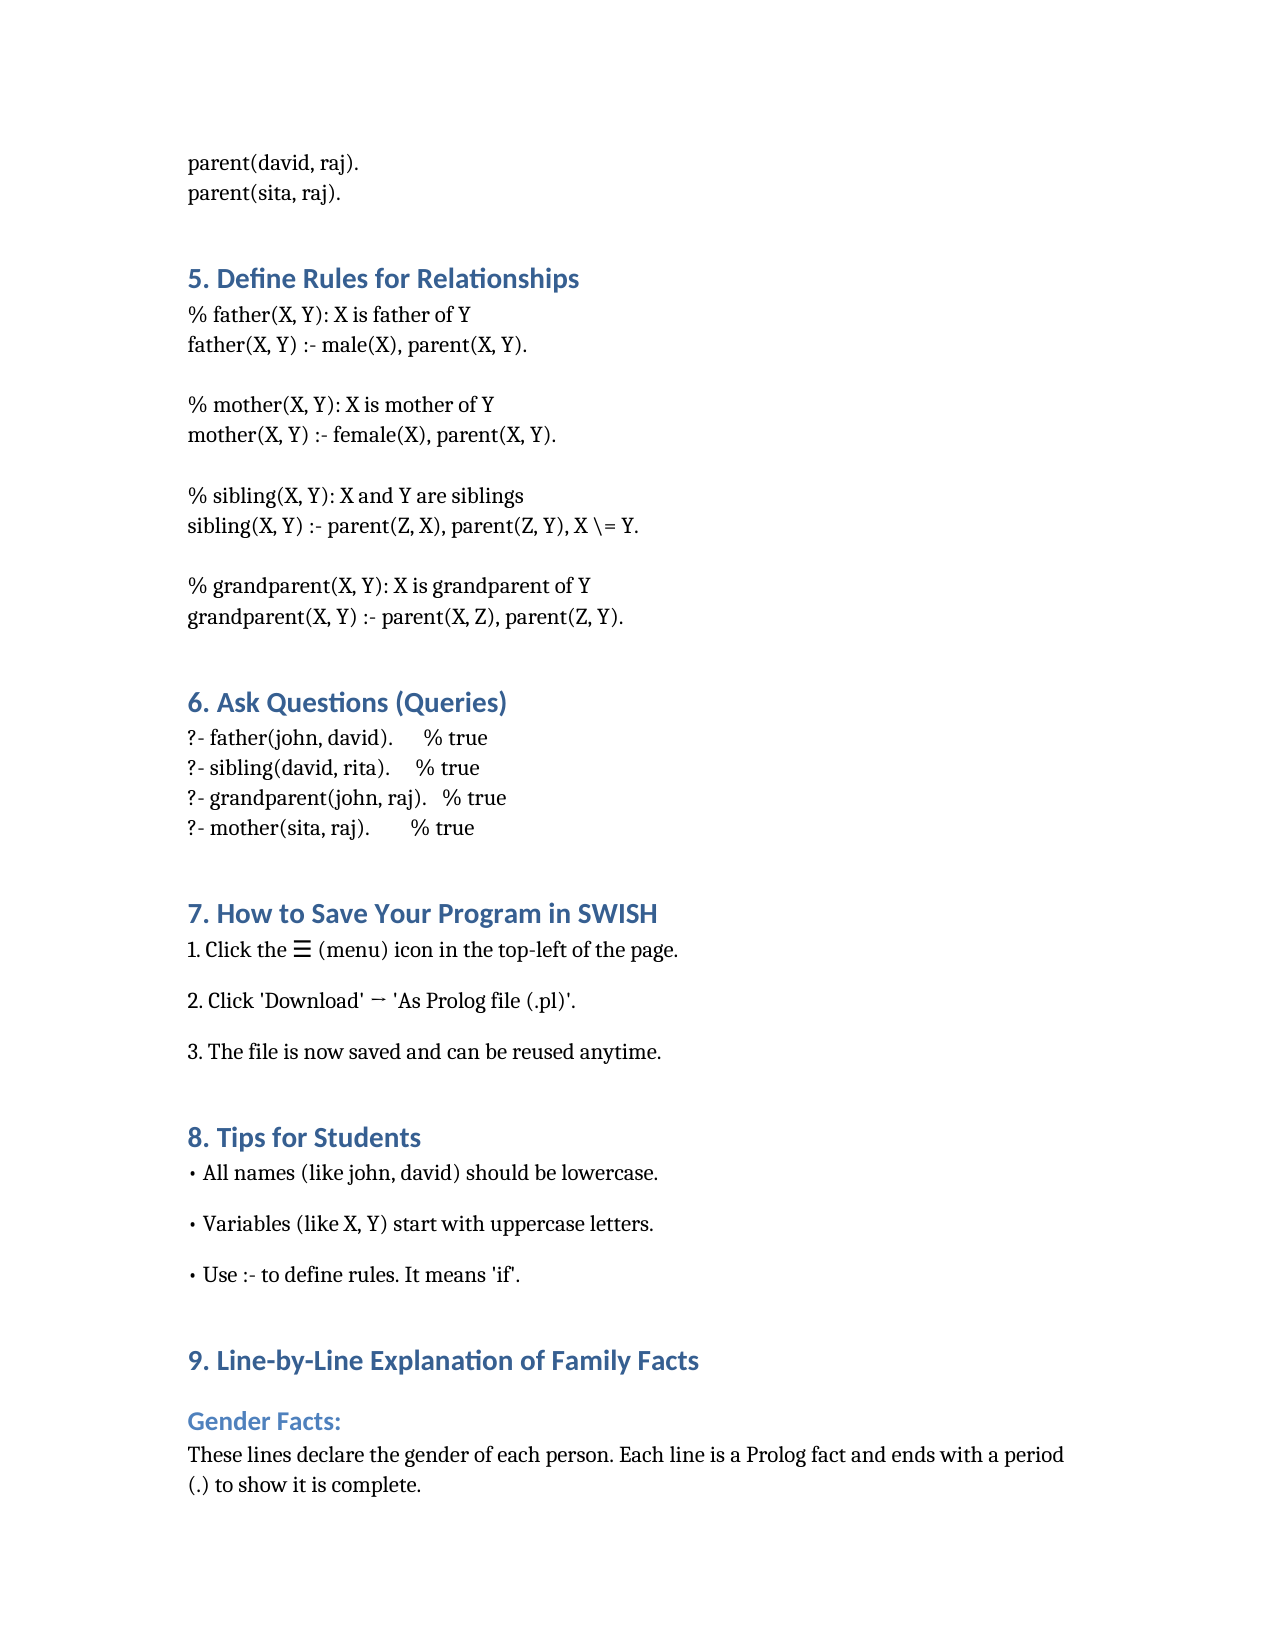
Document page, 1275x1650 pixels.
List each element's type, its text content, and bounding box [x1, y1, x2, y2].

subtitle 7. How to Save Your Program in SWISH [187, 895, 1087, 931]
subtitle 5. Define Rules for Relationships [187, 260, 1087, 296]
subtitle 8. Tips for Students [187, 1119, 1087, 1154]
text 1. Click the ☰ (menu) icon in the top-left of the page. [187, 936, 1087, 963]
subtitle 9. Line-by-Line Explanation of Family Facts [187, 1342, 1087, 1377]
text ?- father(john, david). % true ?- sibling(david, rita). % true ?- grandparent(john, raj). % true ?- mother(sita, raj). % true [187, 724, 1087, 842]
text 3. The file is now saved and can be reused anytime. [187, 1038, 1087, 1065]
subtitle 6. Ask Questions (Queries) [187, 684, 1087, 719]
text • Variables (like X, Y) start with uppercase letters. [187, 1211, 1087, 1237]
text % father(X, Y): X is father of Y father(X, Y) :- male(X), parent(X, Y). % mother(X, Y): X is mother of Y mother(X, Y) :- female(X), parent(X, Y). % sibling(X, Y): X and Y are siblings sibling(X, Y) :- parent(Z, X), parent(Z, Y), X \= Y. % grandparent(X, Y): X is grandparent of Y grandparent(X, Y) :- parent(X, Z), parent(Z, Y). [187, 301, 1087, 630]
text • Use :- to define rules. It means 'if'. [187, 1262, 1087, 1288]
text These lines declare the gender of each person. Each line is a Prolog fact and ends with a period (.) to show it is complete. [187, 1442, 1087, 1498]
text 2. Click 'Download' → 'As Prolog file (.pl)'. [187, 987, 1087, 1014]
text • All names (like john, david) should be lowercase. [187, 1159, 1087, 1186]
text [187, 150, 1087, 207]
subtitle Gender Facts: [187, 1404, 1087, 1437]
